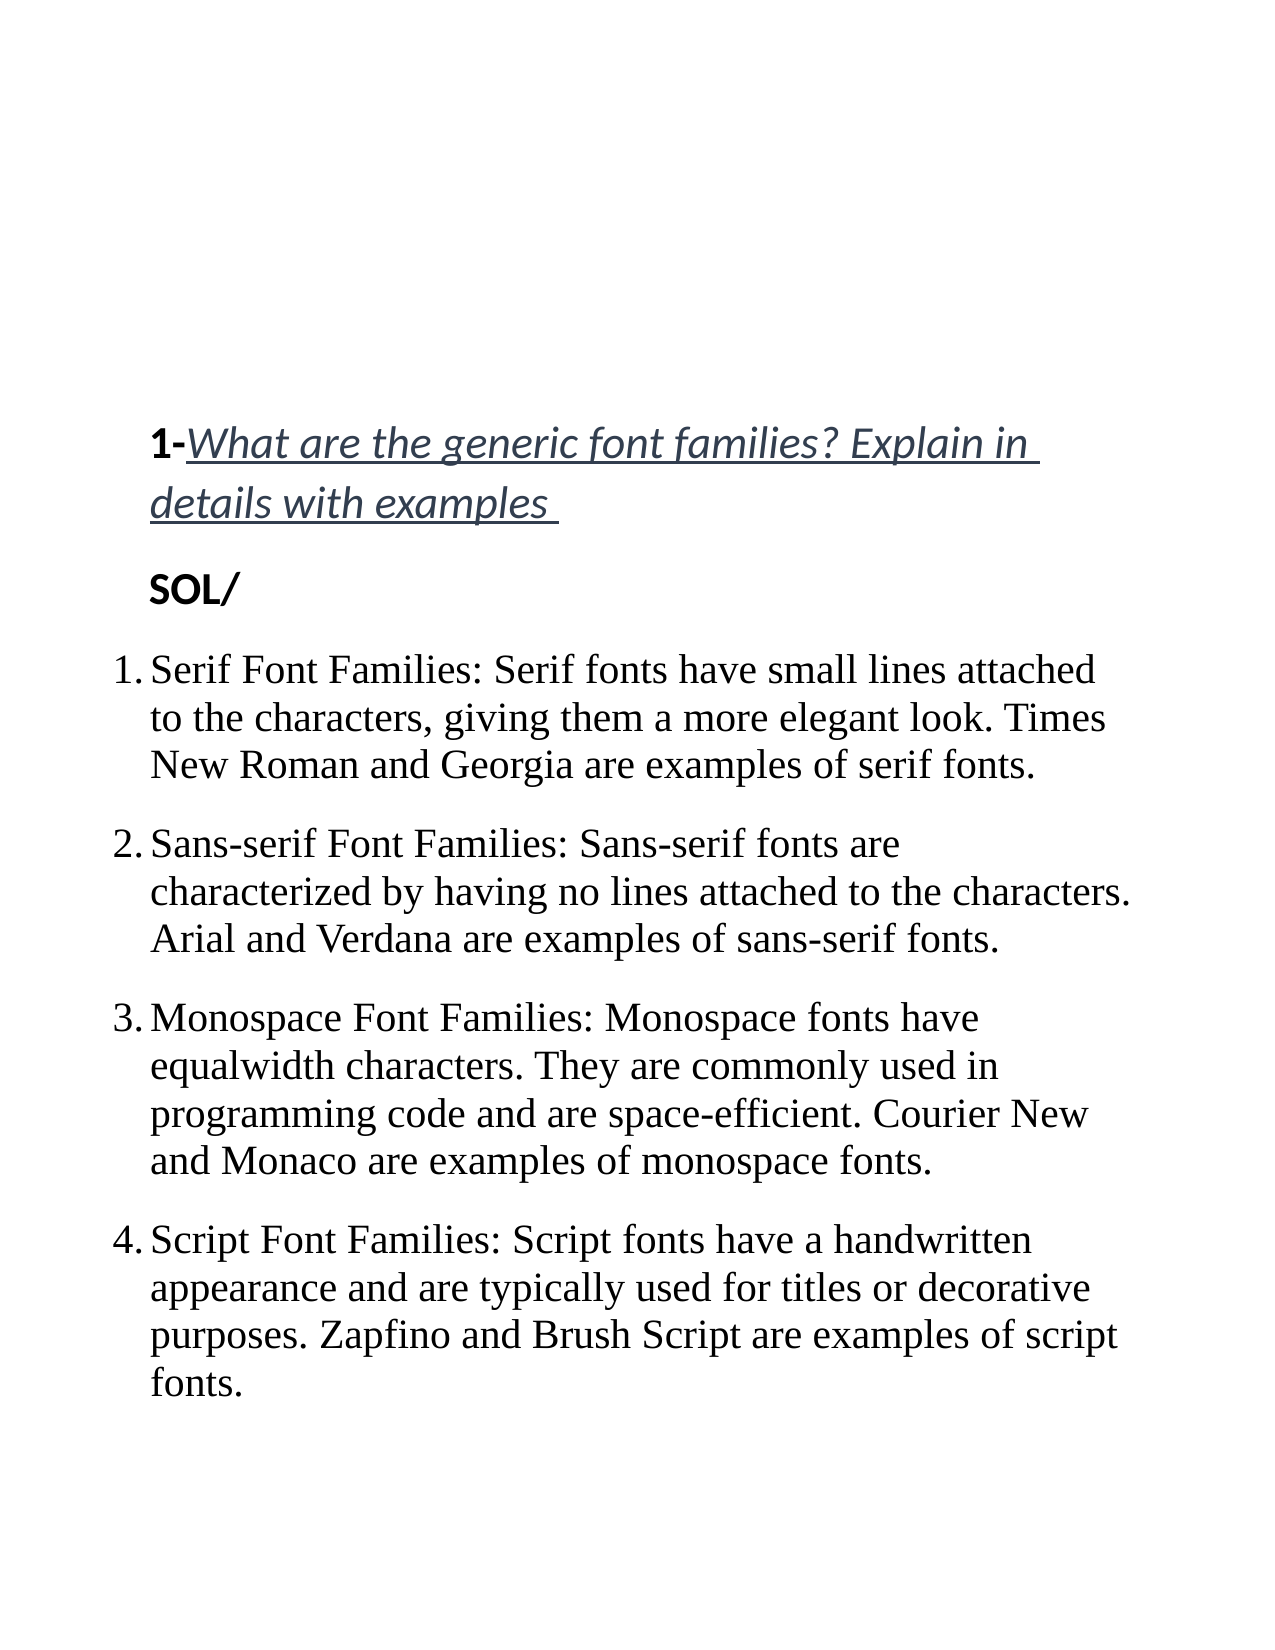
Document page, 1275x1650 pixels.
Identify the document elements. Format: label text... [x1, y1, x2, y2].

list Monospace Font Families: Monospace fonts have equalwidth characters. They are commonly used in programming code and are space-efficient. Courier New and Monaco are examples of monospace fonts. [112, 994, 1132, 1183]
text SOL/ [148, 559, 1053, 616]
list Serif Font Families: Serif fonts have small lines attached to the characters, giving them a more elegant look. Times New Roman and Georgia are examples of serif fonts. [112, 645, 1132, 788]
list Sans-serif Font Families: Sans-serif fonts are characterized by having no lines attached to the characters. Arial and Verdana are examples of sans-serif fonts. [112, 819, 1132, 962]
text 1-What are the generic font families? Explain in details with examples [148, 413, 1053, 530]
list Script Font Families: Script fonts have a handwritten appearance and are typically used for titles or decorative purposes. Zapfino and Brush Script are examples of script fonts. [112, 1215, 1132, 1405]
